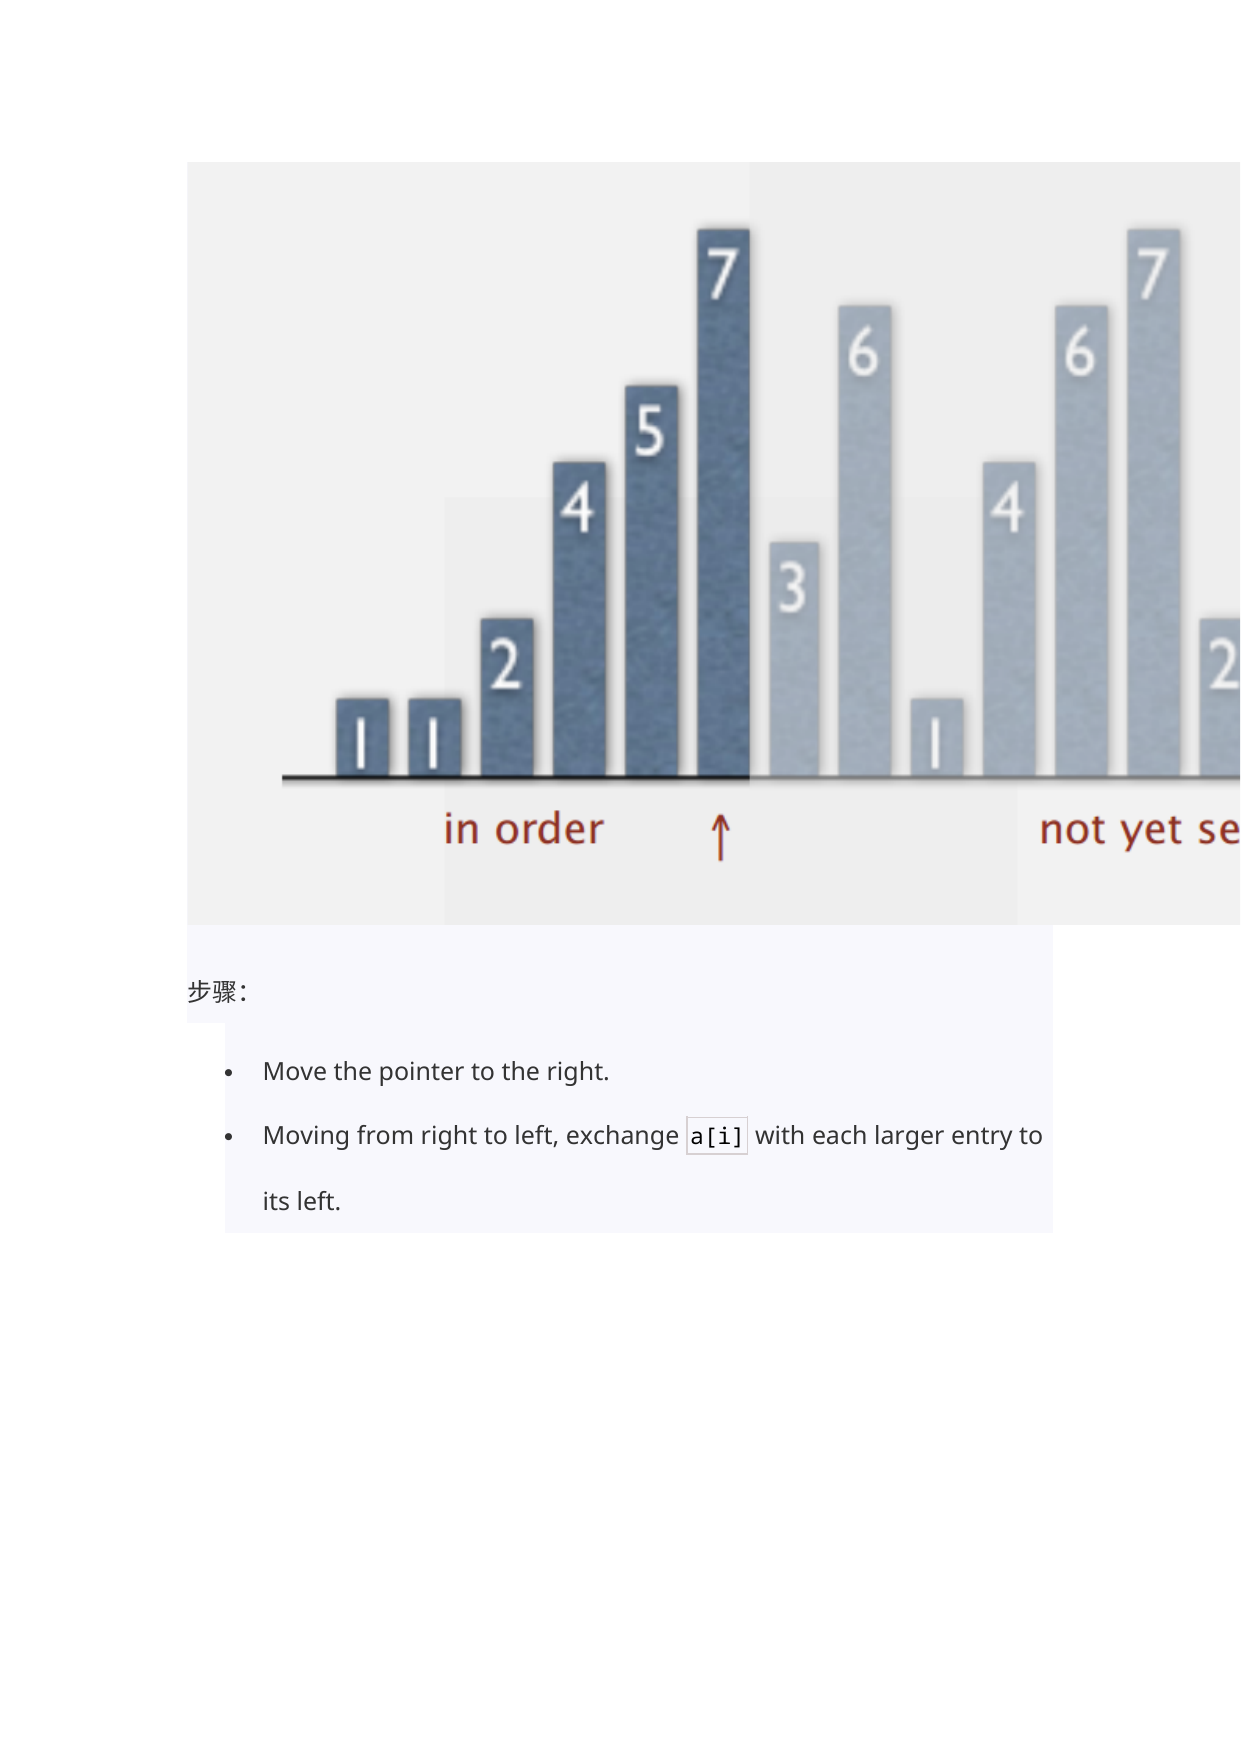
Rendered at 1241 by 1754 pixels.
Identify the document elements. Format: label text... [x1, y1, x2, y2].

text 步骤： [187, 958, 1053, 1023]
list Move the pointer to the right. [225, 1038, 1053, 1103]
list Moving from right to left, exchange a[i] with each larger entry to its left. [225, 1103, 1053, 1233]
picture [187, 162, 1241, 925]
